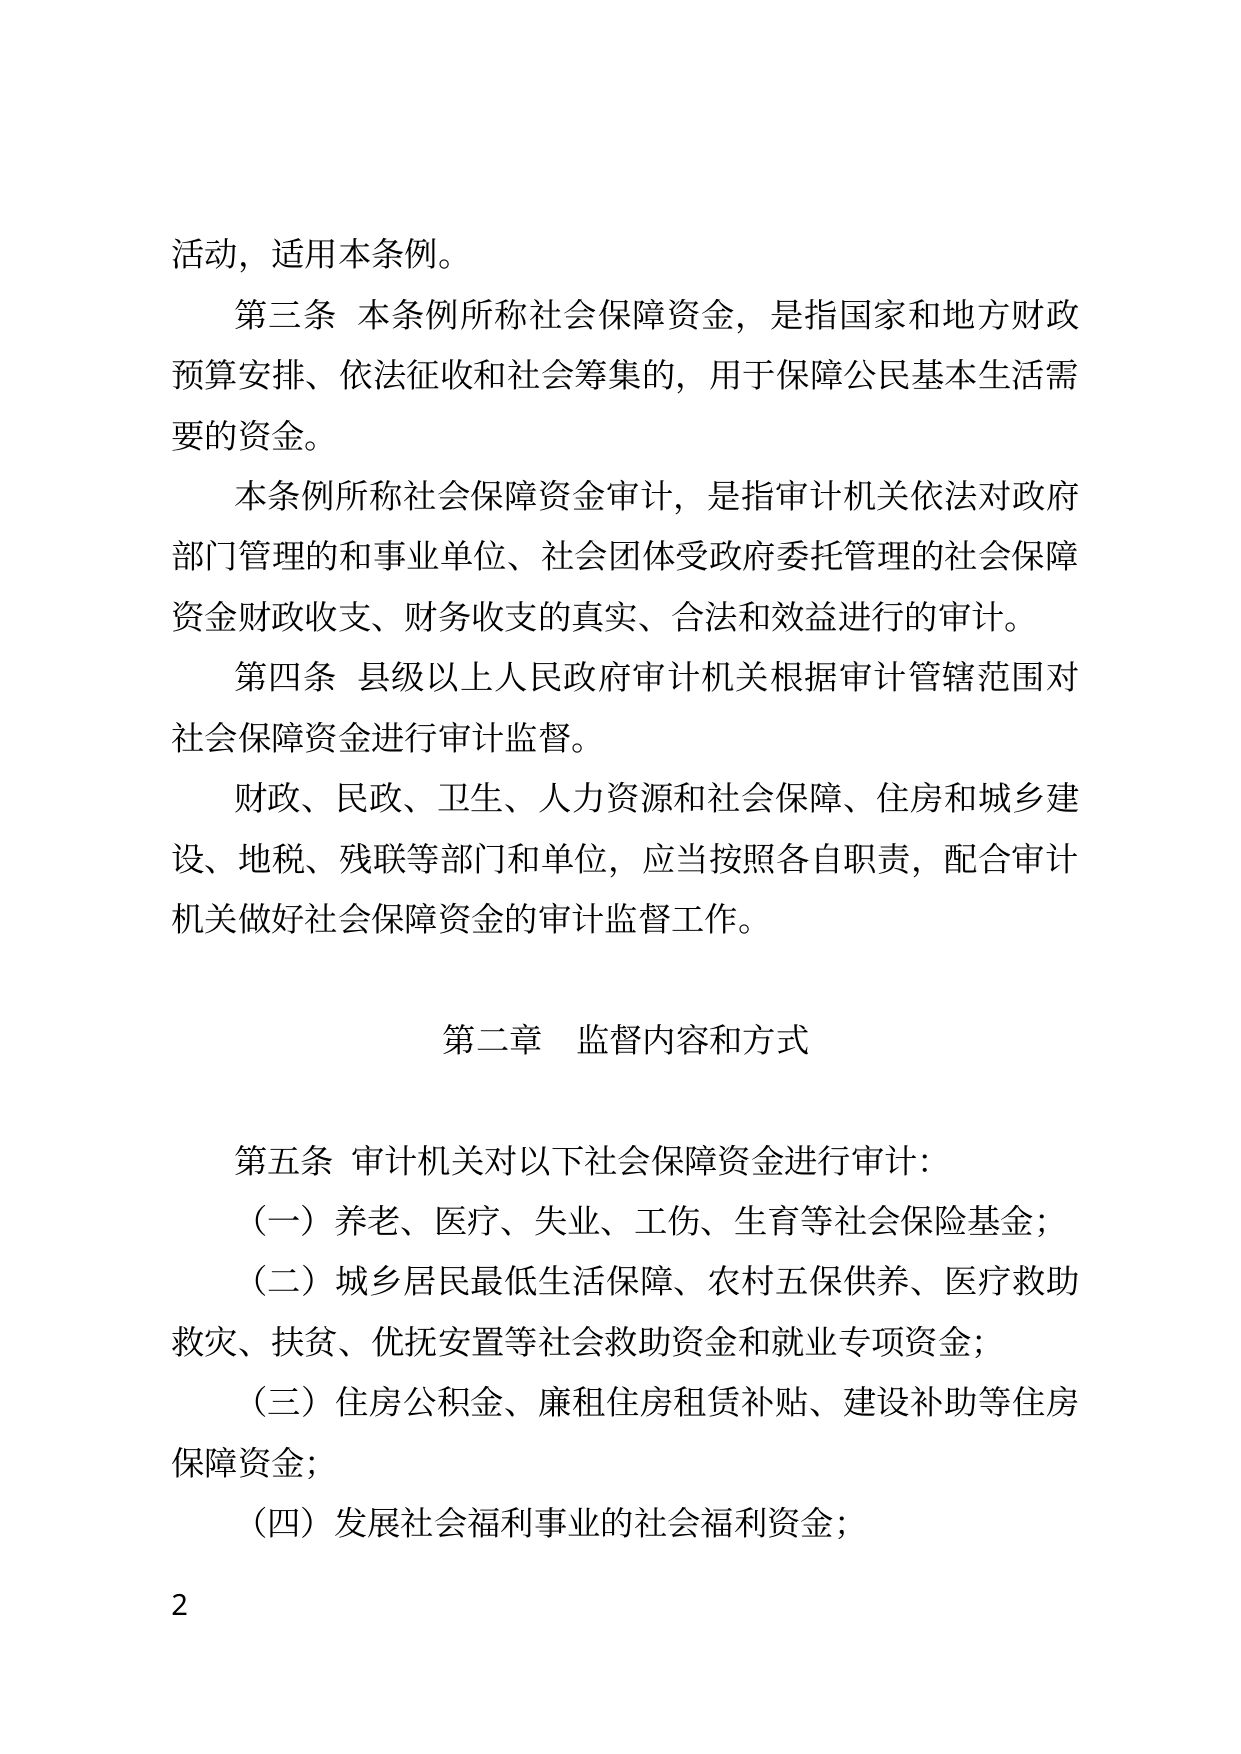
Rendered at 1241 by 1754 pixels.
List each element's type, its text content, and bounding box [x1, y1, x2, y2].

text （一）养老、医疗、失业、工伤、生育等社会保险基金； [171, 1185, 1081, 1246]
text （四）发展社会福利事业的社会福利资金； [171, 1487, 1081, 1548]
text 第二章 监督内容和方式 [171, 1004, 1081, 1064]
text 本条例所称社会保障资金审计，是指审计机关依法对政府部门管理的和事业单位、社会团体受政府委托管理的社会保障资金财政收支、财务收支的真实、合法和效益进行的审计。 [171, 460, 1081, 641]
text 第四条 县级以上人民政府审计机关根据审计管辖范围对社会保障资金进行审计监督。 [171, 641, 1081, 762]
text （二）城乡居民最低生活保障、农村五保供养、医疗救助、救灾、扶贫、优抚安置等社会救助资金和就业专项资金； [171, 1246, 1081, 1366]
text 第三条 本条例所称社会保障资金，是指国家和地方财政预算安排、依法征收和社会筹集的，用于保障公民基本生活需要的资金。 [171, 279, 1081, 460]
text （三）住房公积金、廉租住房租赁补贴、建设补助等住房保障资金； [171, 1366, 1081, 1487]
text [171, 218, 1081, 279]
text 第五条 审计机关对以下社会保障资金进行审计： [171, 1125, 1081, 1185]
text 财政、民政、卫生、人力资源和社会保障、住房和城乡建设、地税、残联等部门和单位，应当按照各自职责，配合审计机关做好社会保障资金的审计监督工作。 [171, 762, 1081, 943]
